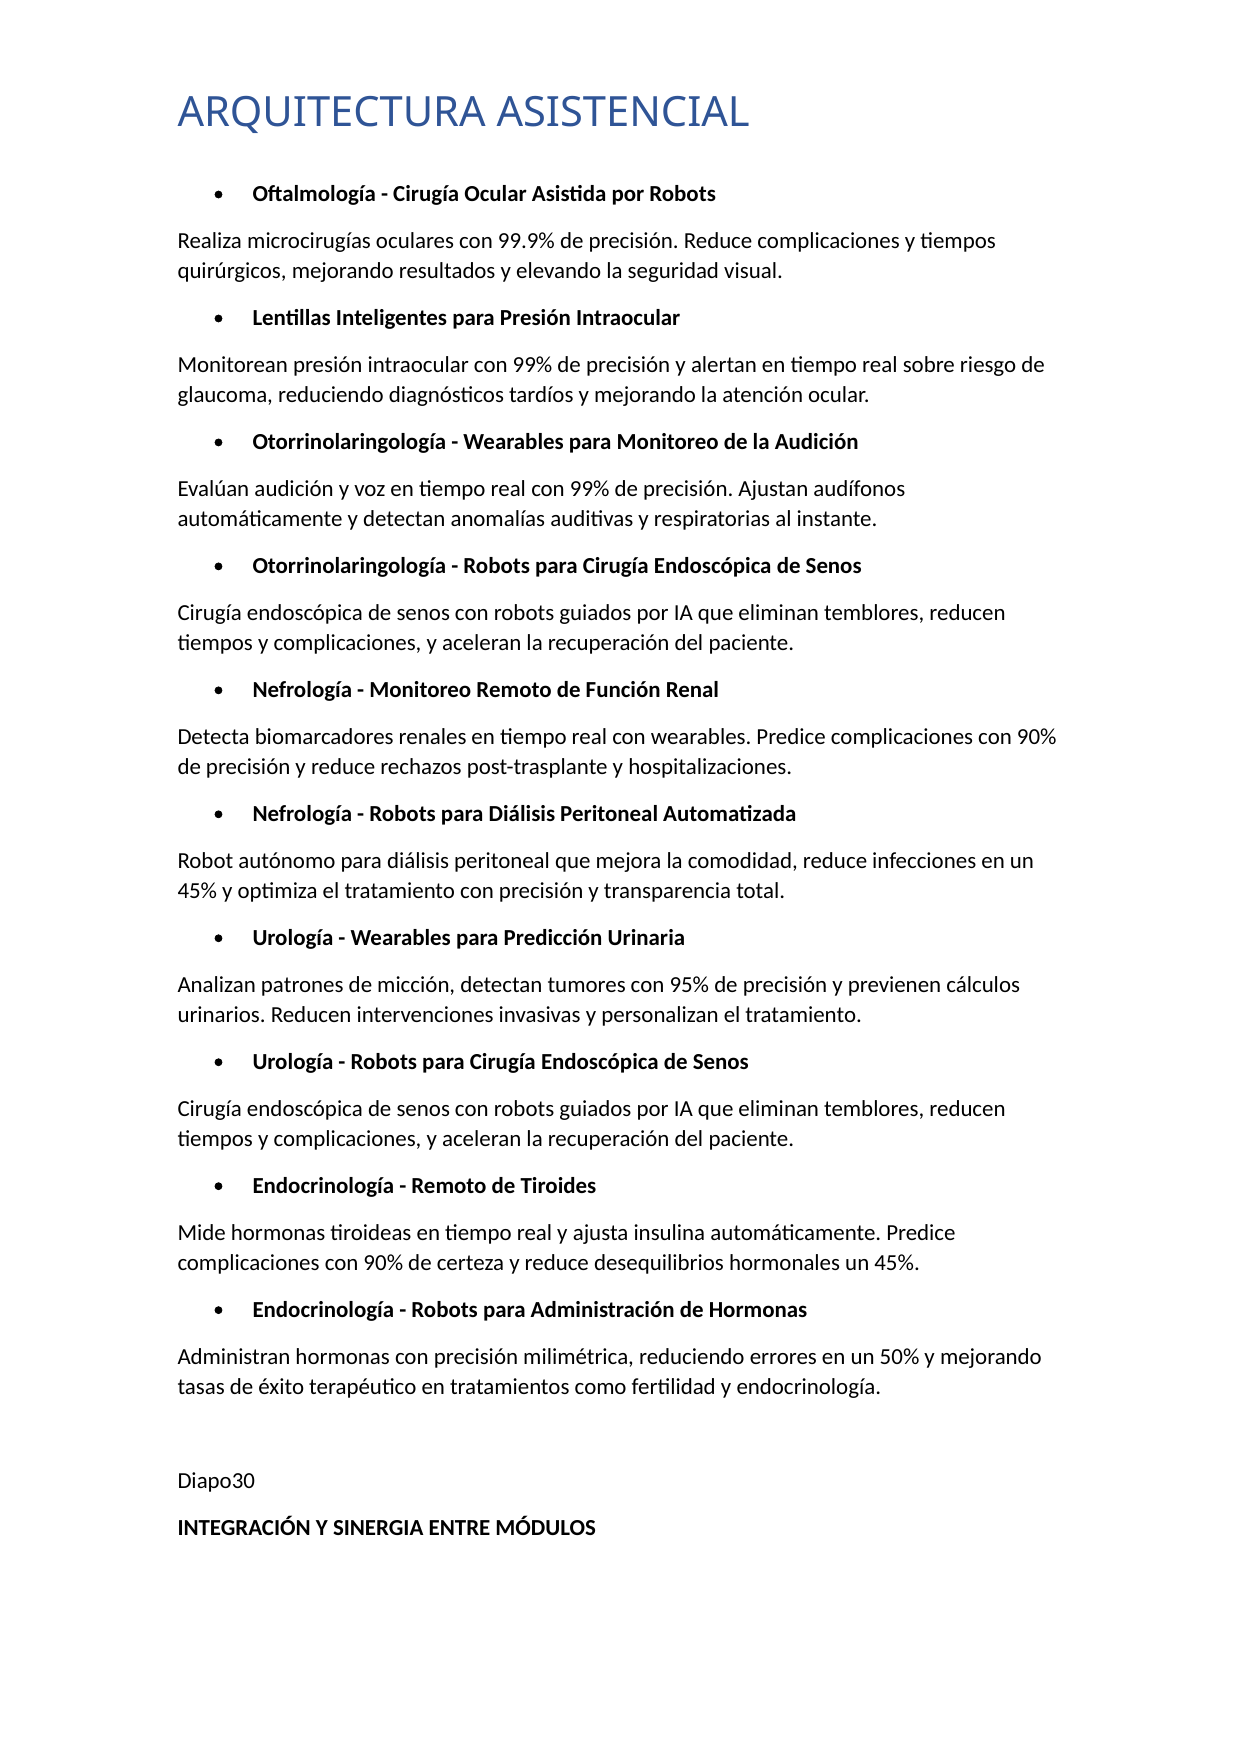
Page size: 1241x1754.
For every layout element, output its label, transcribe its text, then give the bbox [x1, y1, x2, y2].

text Evalúan audición y voz en tiempo real con 99% de precisión. Ajustan audífonos automáticamente y detectan anomalías auditivas y respiratorias al instante. [177, 474, 1063, 532]
list Otorrinolaringología - Robots para Cirugía Endoscópica de Senos [215, 551, 1063, 579]
list Lentillas Inteligentes para Presión Intraocular [215, 303, 1063, 331]
text Cirugía endoscópica de senos con robots guiados por IA que eliminan temblores, reducen tiempos y complicaciones, y aceleran la recuperación del paciente. [177, 598, 1063, 656]
list Nefrología - Monitoreo Remoto de Función Renal [215, 675, 1063, 703]
list Nefrología - Robots para Diálisis Peritoneal Automatizada [215, 799, 1063, 827]
text Cirugía endoscópica de senos con robots guiados por IA que eliminan temblores, reducen tiempos y complicaciones, y aceleran la recuperación del paciente. [177, 1094, 1063, 1152]
text Detecta biomarcadores renales en tiempo real con wearables. Predice complicaciones con 90% de precisión y reduce rechazos post-trasplante y hospitalizaciones. [177, 722, 1063, 780]
text Diapo30 [177, 1466, 1063, 1494]
text Administran hormonas con precisión milimétrica, reduciendo errores en un 50% y mejorando tasas de éxito terapéutico en tratamientos como fertilidad y endocrinología. [177, 1342, 1063, 1400]
text Realiza microcirugías oculares con 99.9% de precisión. Reduce complicaciones y tiempos quirúrgicos, mejorando resultados y elevando la seguridad visual. [177, 226, 1063, 284]
text Monitorean presión intraocular con 99% de precisión y alertan en tiempo real sobre riesgo de glaucoma, reduciendo diagnósticos tardíos y mejorando la atención ocular. [177, 350, 1063, 408]
list Otorrinolaringología - Wearables para Monitoreo de la Audición [215, 427, 1063, 455]
list Oftalmología - Cirugía Ocular Asistida por Robots [215, 179, 1063, 207]
text Mide hormonas tiroideas en tiempo real y ajusta insulina automáticamente. Predice complicaciones con 90% de certeza y reduce desequilibrios hormonales un 45%. [177, 1218, 1063, 1276]
text INTEGRACIÓN Y SINERGIA ENTRE MÓDULOS [177, 1513, 1063, 1541]
list Urología - Robots para Cirugía Endoscópica de Senos [215, 1047, 1063, 1075]
text Robot autónomo para diálisis peritoneal que mejora la comodidad, reduce infecciones en un 45% y optimiza el tratamiento con precisión y transparencia total. [177, 846, 1063, 904]
list Urología - Wearables para Predicción Urinaria [215, 923, 1063, 951]
list Endocrinología - Robots para Administración de Hormonas [215, 1295, 1063, 1323]
text Analizan patrones de micción, detectan tumores con 95% de precisión y previenen cálculos urinarios. Reducen intervenciones invasivas y personalizan el tratamiento. [177, 970, 1063, 1028]
list Endocrinología - Remoto de Tiroides [215, 1171, 1063, 1199]
